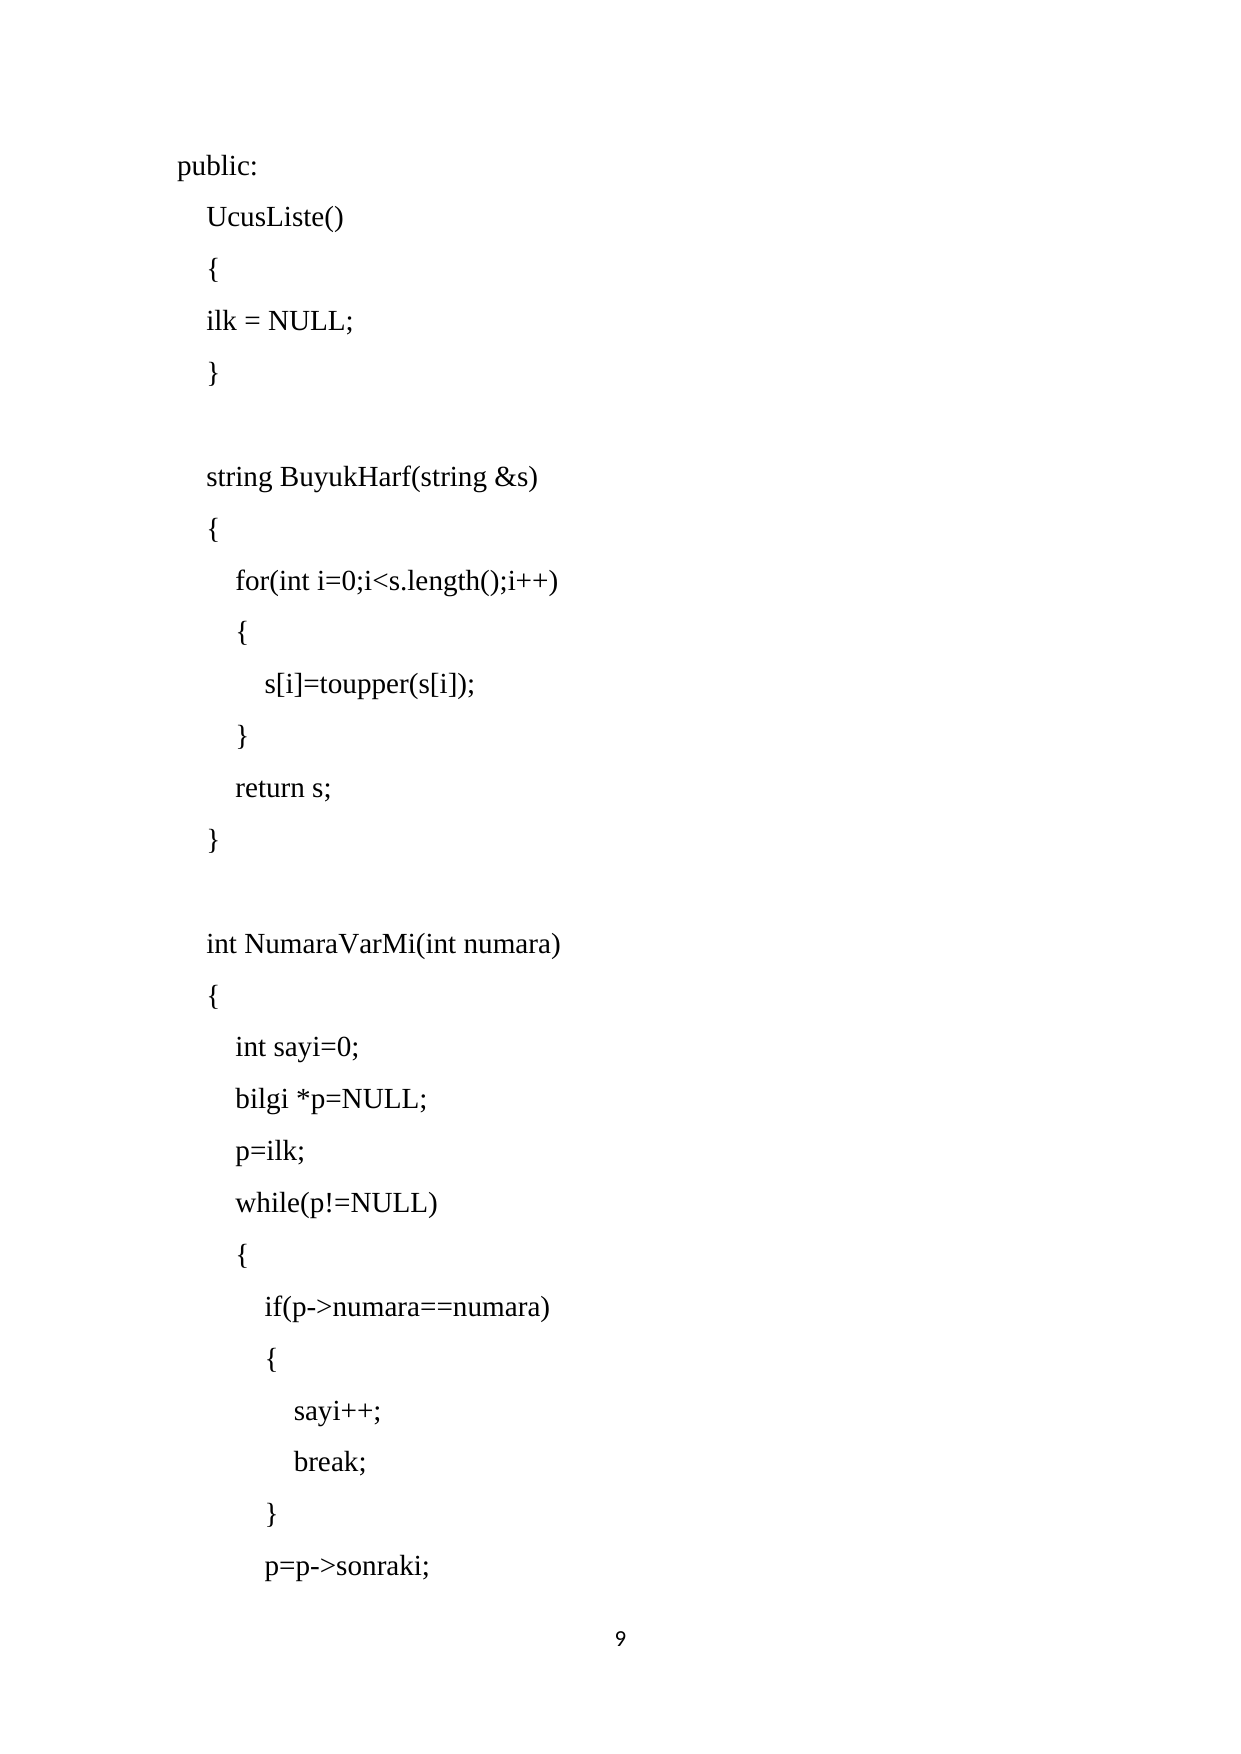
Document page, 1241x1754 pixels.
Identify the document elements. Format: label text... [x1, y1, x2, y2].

text int NumaraVarMi(int numara) [148, 926, 1093, 959]
text ilk = NULL; [148, 303, 1093, 337]
text int sayi=0; [148, 1029, 1093, 1063]
text } [148, 355, 1093, 389]
text bilgi *p=NULL; [148, 1081, 1093, 1115]
text p=p->sonraki; [148, 1548, 1093, 1582]
text { [148, 1237, 1093, 1271]
text public: [148, 148, 1093, 181]
text return s; [148, 770, 1093, 804]
text break; [148, 1444, 1093, 1478]
text { [148, 251, 1093, 285]
text { [148, 978, 1093, 1011]
text } [148, 1496, 1093, 1530]
text if(p->numara==numara) [148, 1289, 1093, 1322]
text { [148, 511, 1093, 544]
text p=ilk; [148, 1133, 1093, 1167]
text { [148, 614, 1093, 648]
text { [148, 1341, 1093, 1374]
text s[i]=toupper(s[i]); [148, 666, 1093, 700]
text for(int i=0;i<s.length();i++) [148, 563, 1093, 596]
text } [148, 718, 1093, 752]
text while(p!=NULL) [148, 1185, 1093, 1219]
text sayi++; [148, 1393, 1093, 1426]
text } [148, 822, 1093, 856]
text string BuyukHarf(string &s) [148, 459, 1093, 492]
text UcusListe() [148, 199, 1093, 233]
